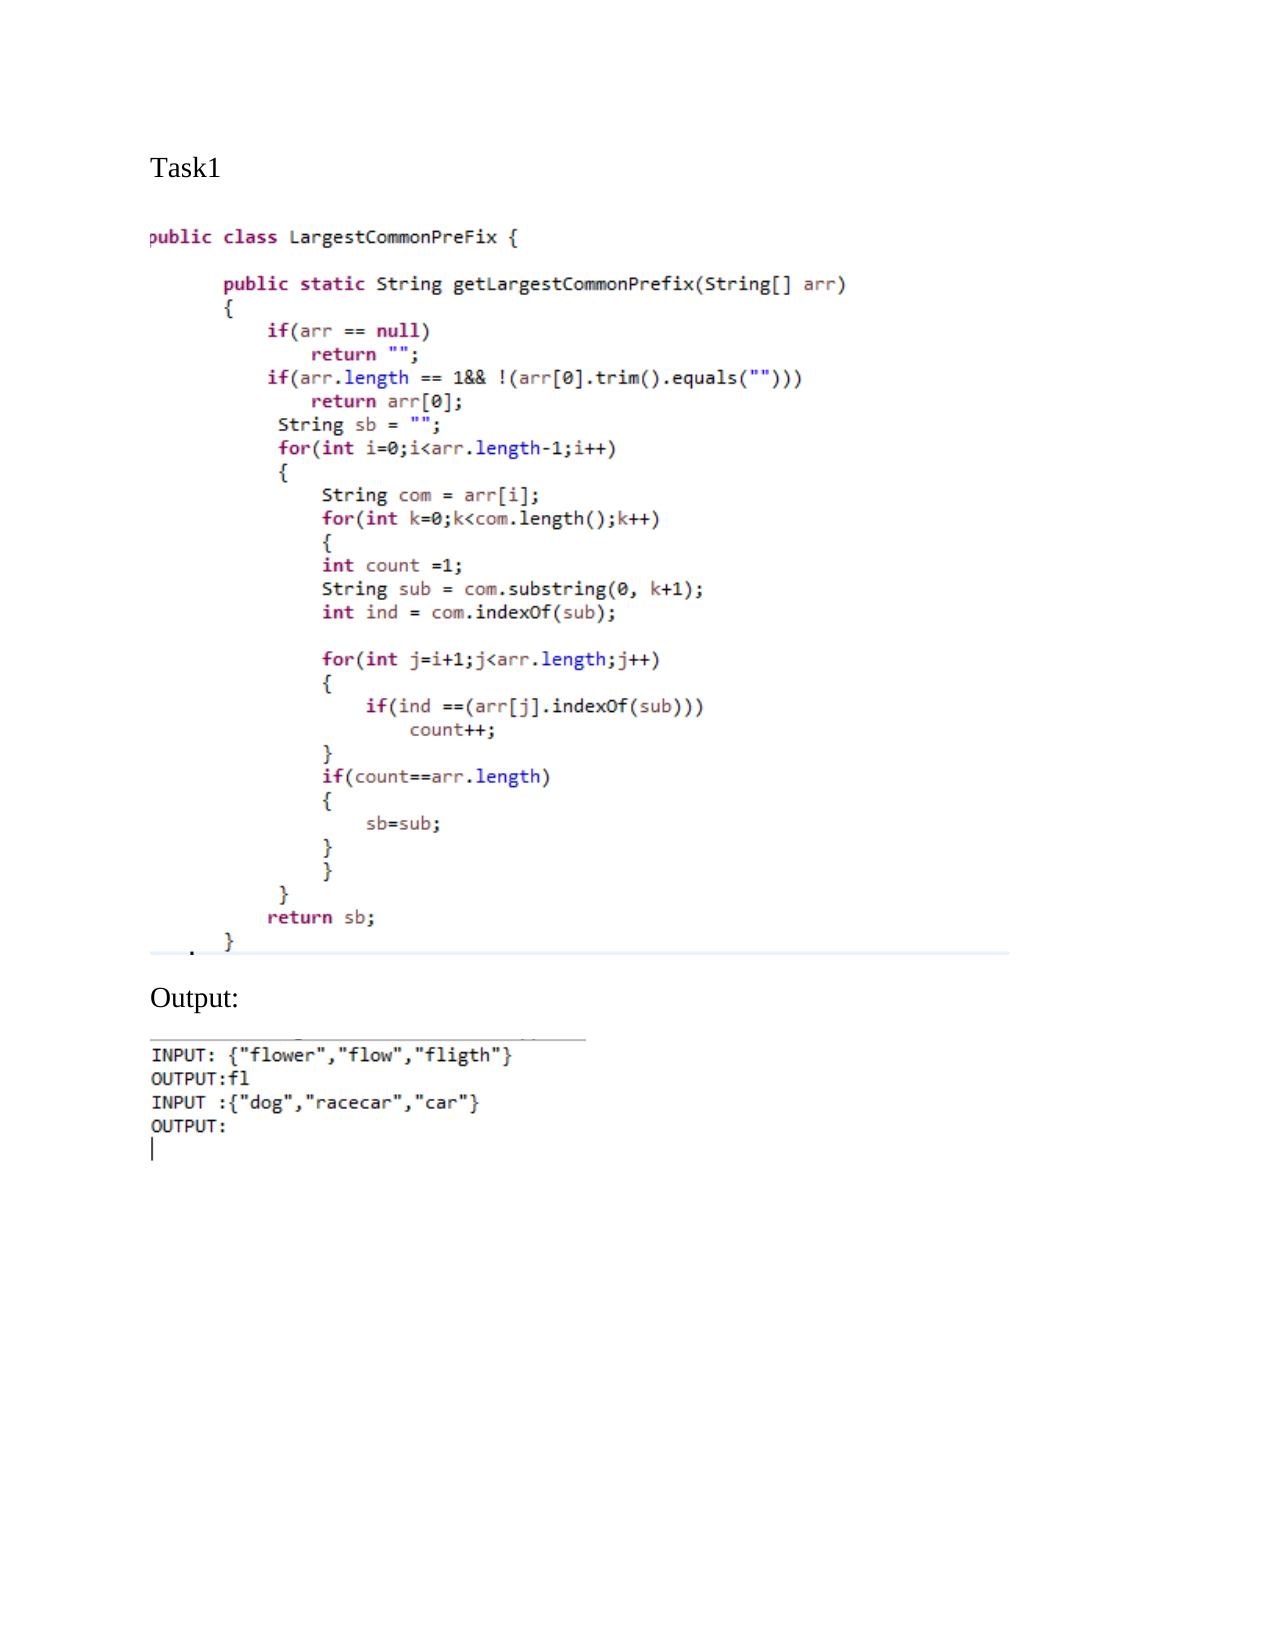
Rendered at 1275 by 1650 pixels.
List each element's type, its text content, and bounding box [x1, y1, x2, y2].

picture [150, 209, 1010, 955]
text Output: [150, 980, 1125, 1013]
picture [150, 1039, 586, 1183]
text Task1 [150, 150, 1125, 183]
